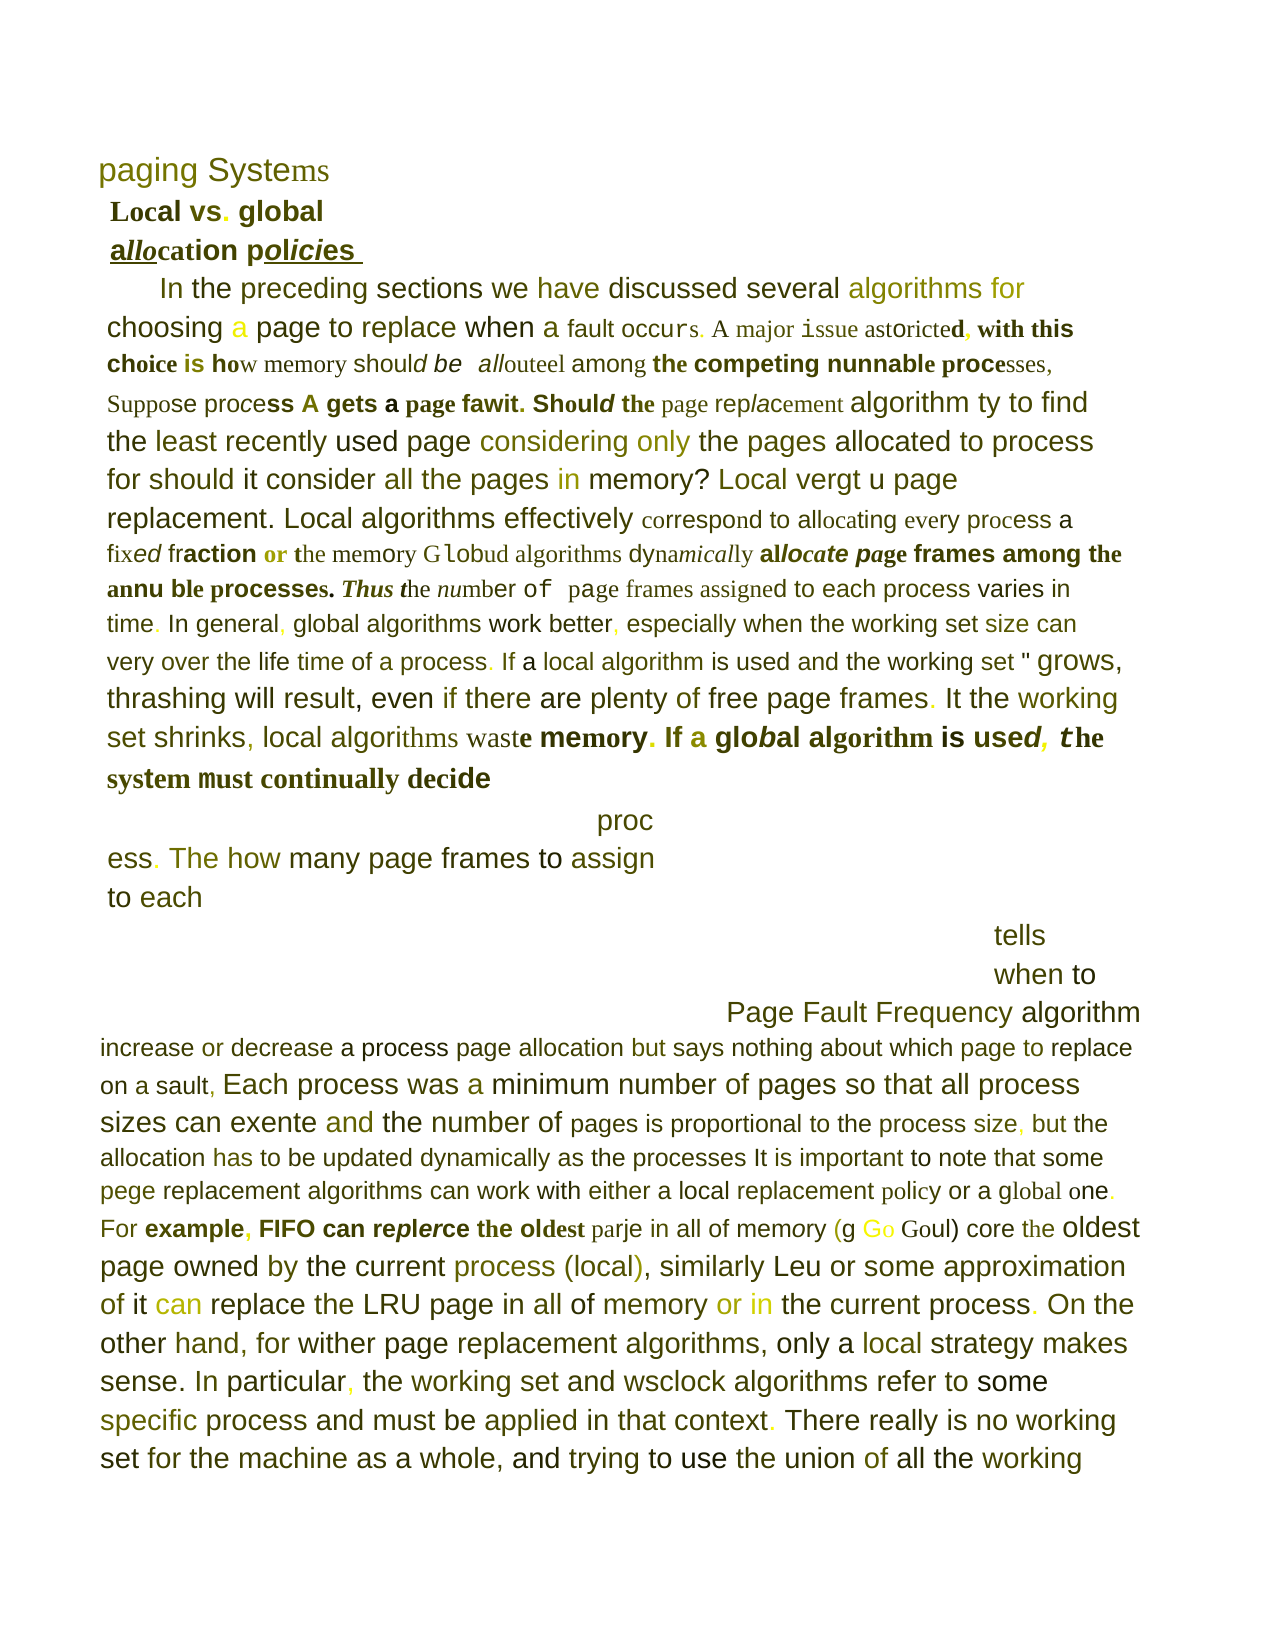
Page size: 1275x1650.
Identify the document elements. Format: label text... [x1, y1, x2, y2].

text process. The how many page frames to assign to each [107, 803, 660, 913]
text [100, 995, 1141, 1475]
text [98, 150, 426, 188]
text Local vs. global allocation policies [110, 194, 460, 267]
text tells when to [994, 918, 1115, 990]
text In the preceding sections we have discussed several algorithms for choosing a page to replace when a fault occurs. A major issue astoricted, with this choice is how memory should be allouteel among the competing nunnable processes, Suppose process A gets a page fawit. Should the page replacement algorithm ty to find the least recently used page considering only the pages allocated to process for should it consider all the pages in memory? Local vergt u page replacement. Local algorithms effectively correspond to allocating every process a fixed fraction or the memory Globud algorithms dynamically allocate page frames among the annu ble processes. Thus the number of page frames assigned to each process varies in time. In general, global algorithms work better, especially when the working set size can very over the life time of a process. If a local algorithm is used and the working set " grows, thrashing will result, even if there are plenty of free page frames. It the working set shrinks, local algorithms waste memory. If a global algorithm is used, the system must continually decide [107, 272, 1131, 797]
